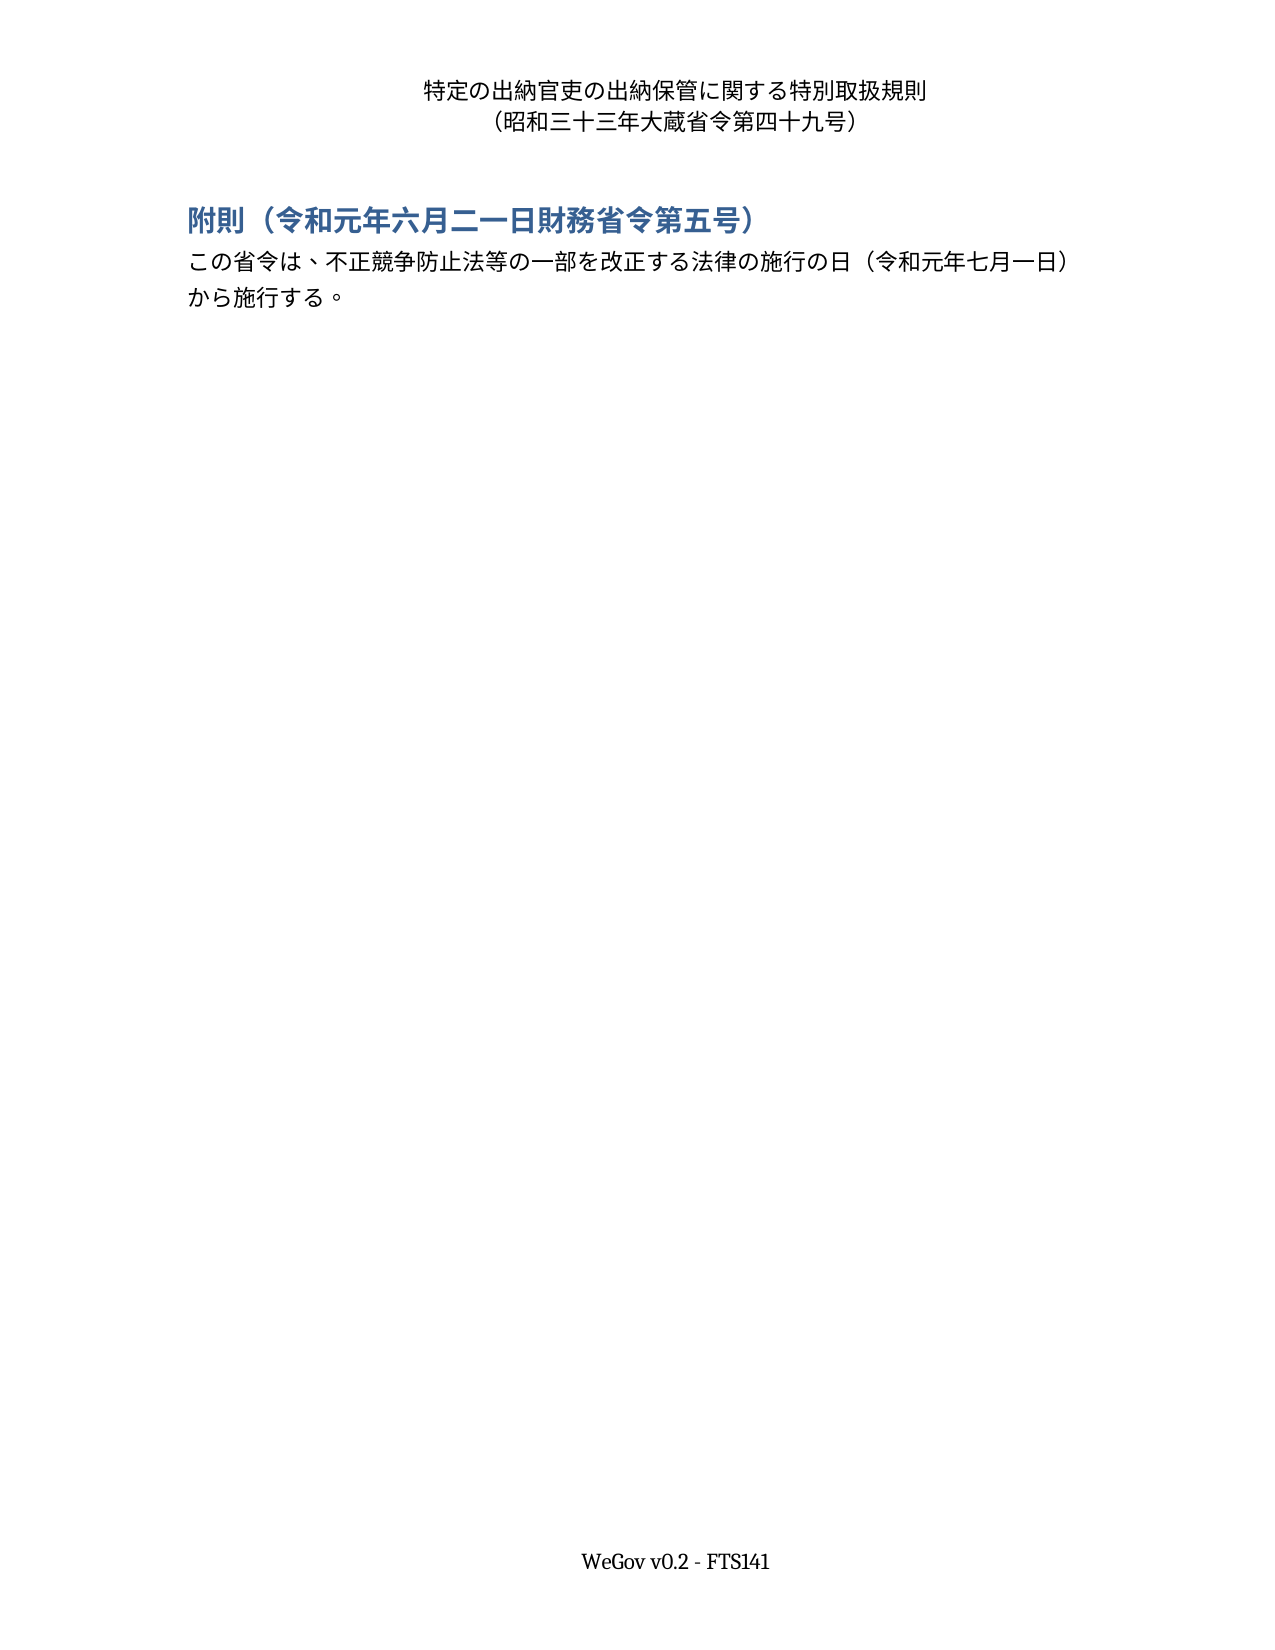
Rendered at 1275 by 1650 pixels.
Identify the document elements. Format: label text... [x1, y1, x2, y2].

subtitle 附則（令和元年六月二一日財務省令第五号） [187, 200, 1087, 240]
text この省令は、不正競争防止法等の一部を改正する法律の施行の日（令和元年七月一日）から施行する。 [187, 246, 1087, 313]
